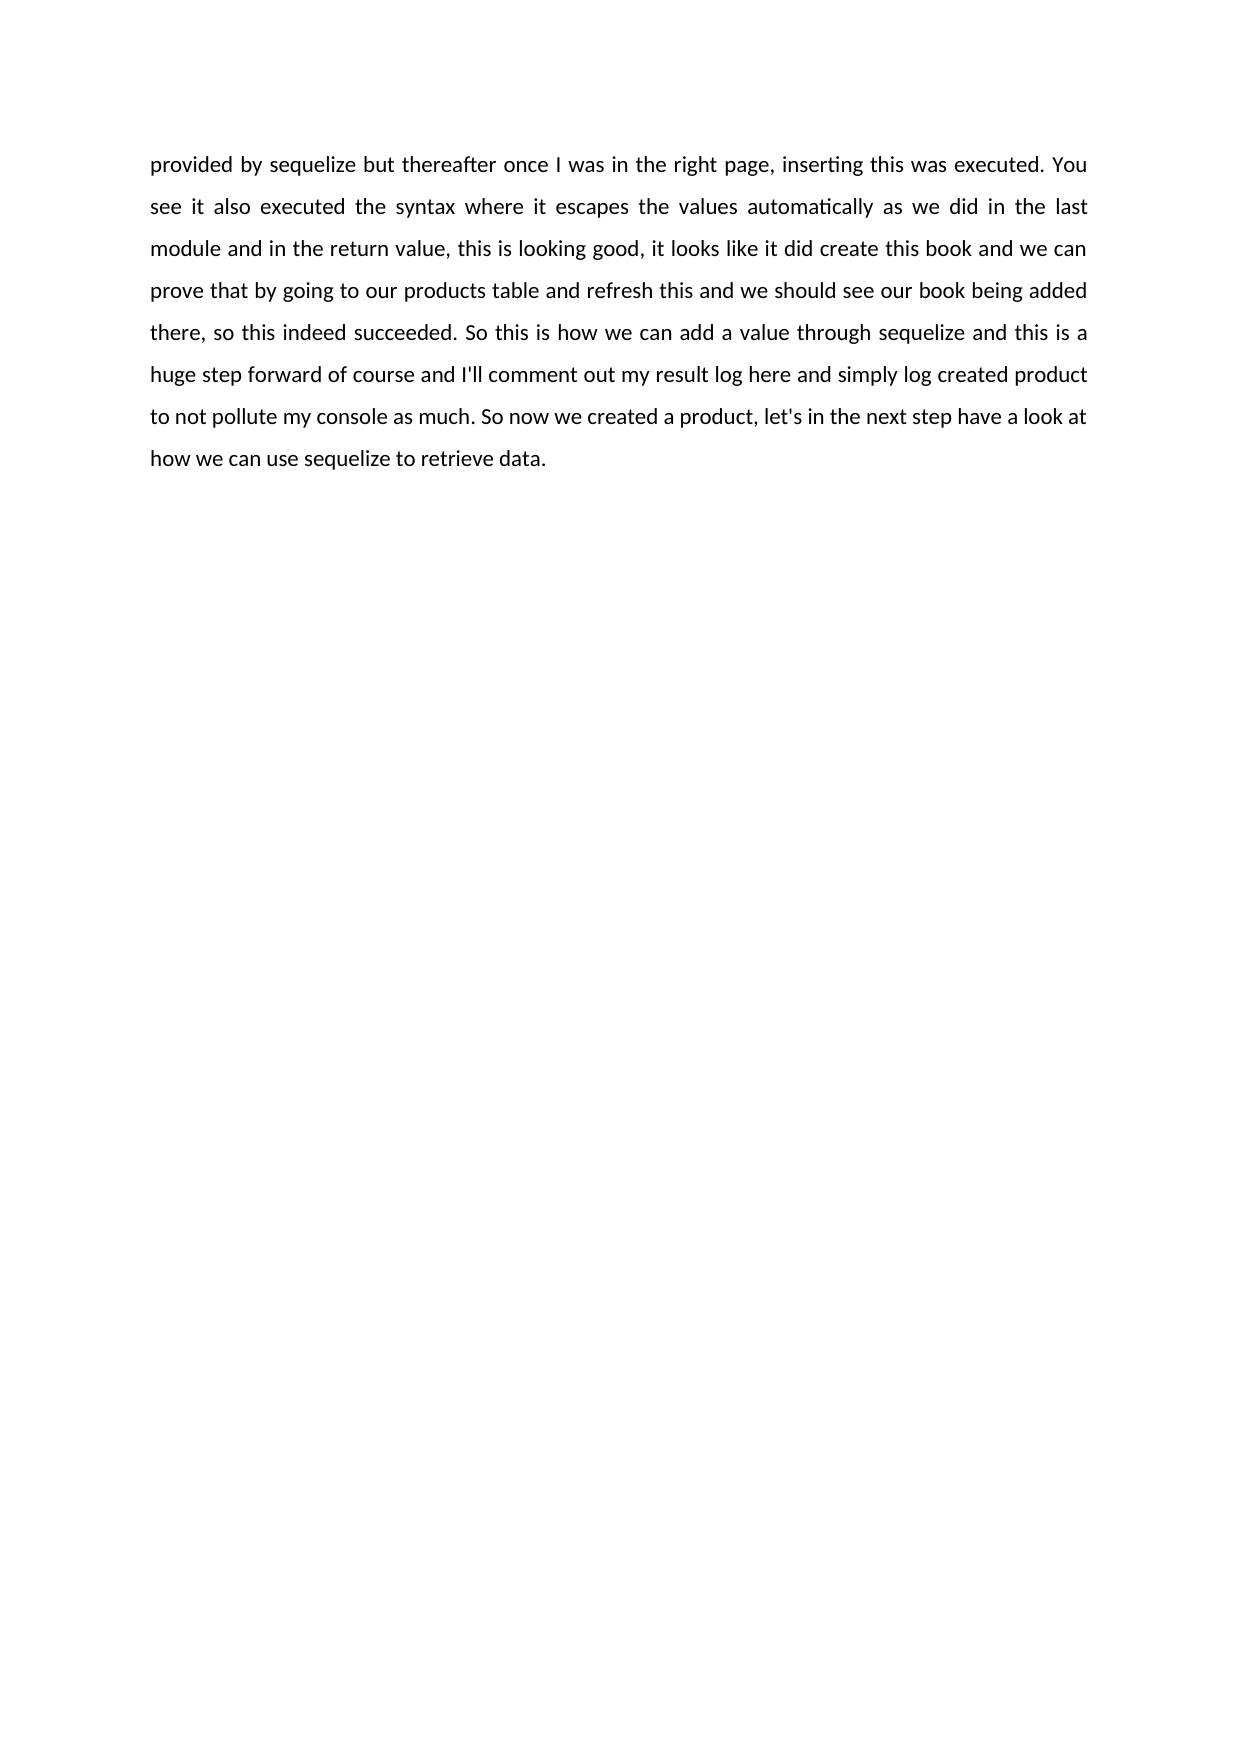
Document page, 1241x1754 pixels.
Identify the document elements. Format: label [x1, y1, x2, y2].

text [150, 150, 1090, 472]
